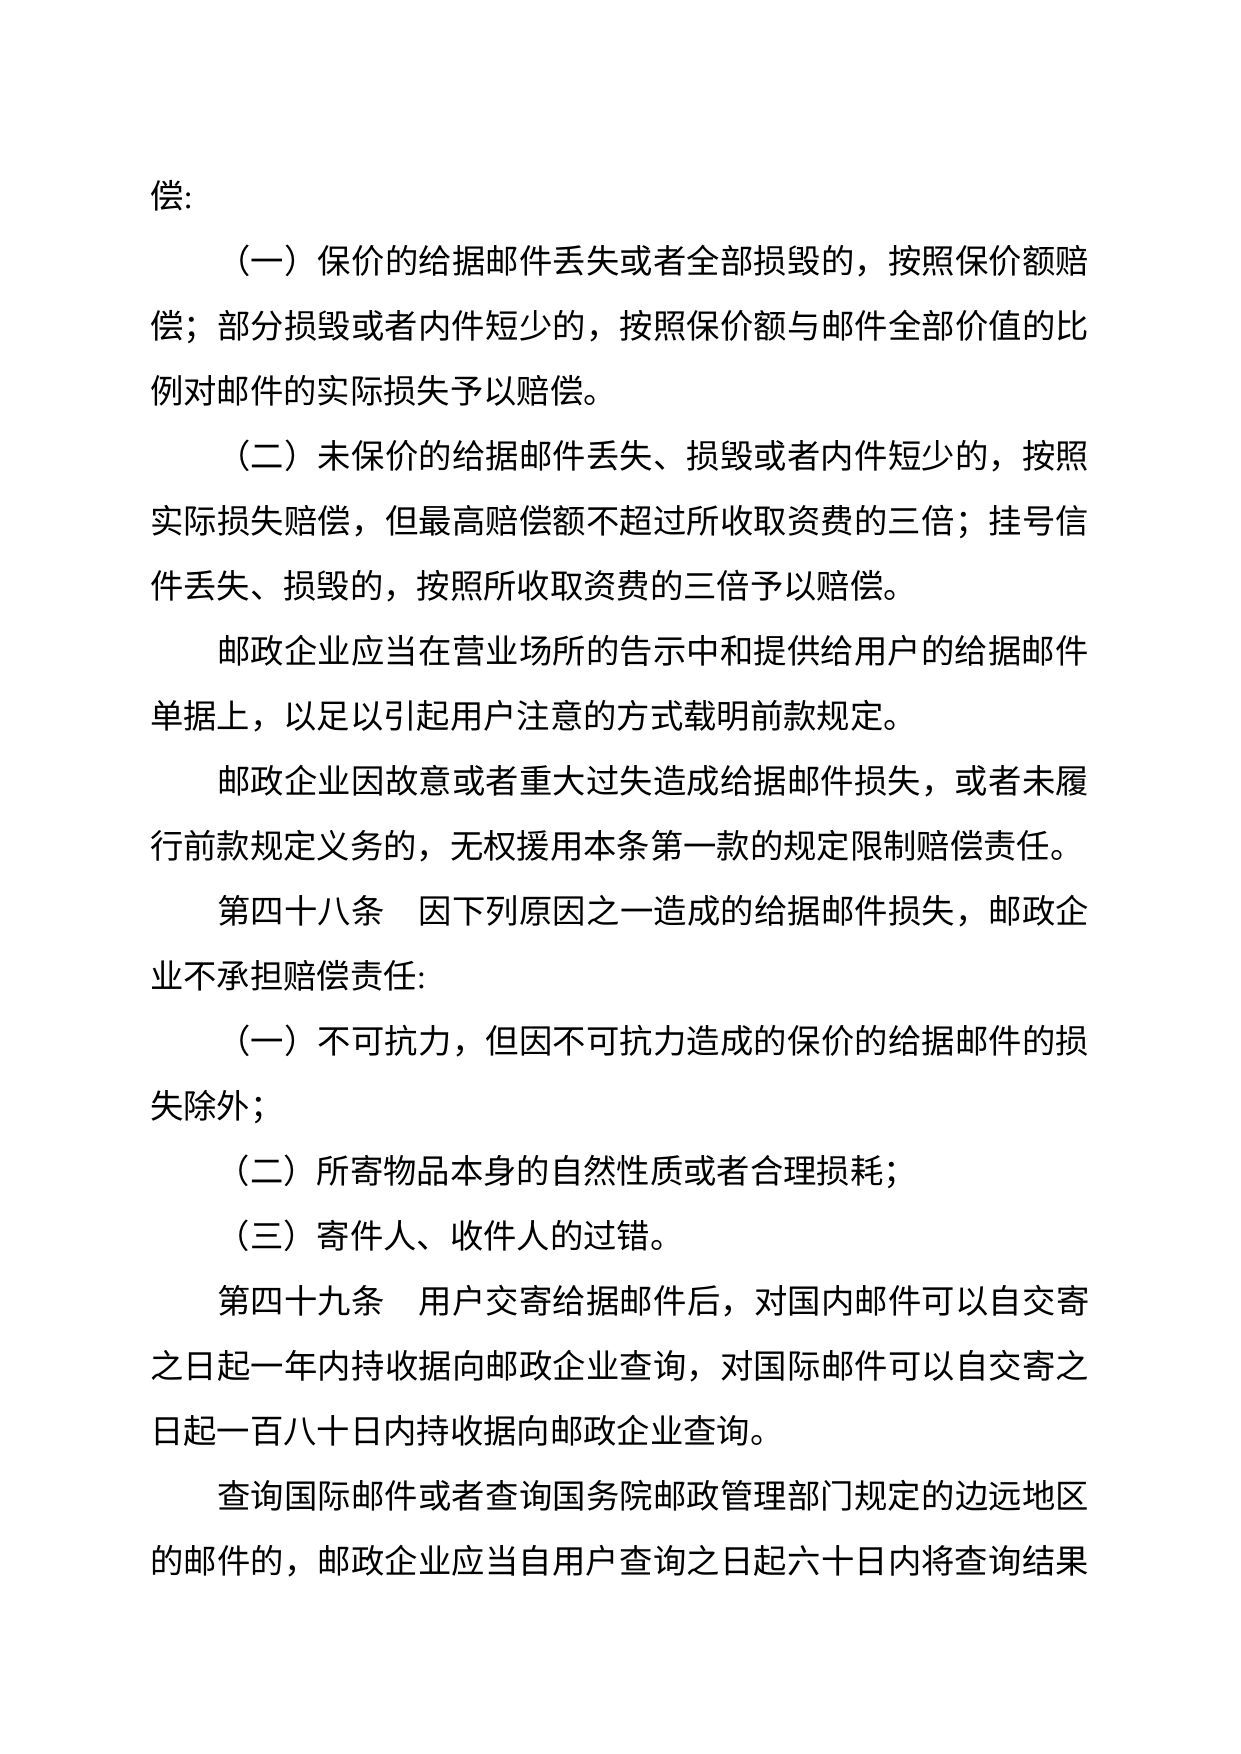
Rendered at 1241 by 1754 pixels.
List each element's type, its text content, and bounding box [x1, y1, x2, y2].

text 第四十八条 因下列原因之一造成的给据邮件损失，邮政企业不承担赔偿责任: [150, 877, 1090, 1007]
text （一）保价的给据邮件丢失或者全部损毁的，按照保价额赔偿；部分损毁或者内件短少的，按照保价额与邮件全部价值的比例对邮件的实际损失予以赔偿。 [150, 227, 1090, 422]
text 邮政企业因故意或者重大过失造成给据邮件损失，或者未履行前款规定义务的，无权援用本条第一款的规定限制赔偿责任。 [150, 747, 1090, 877]
text 第四十九条 用户交寄给据邮件后，对国内邮件可以自交寄之日起一年内持收据向邮政企业查询，对国际邮件可以自交寄之日起一百八十日内持收据向邮政企业查询。 [150, 1267, 1090, 1462]
text （一）不可抗力，但因不可抗力造成的保价的给据邮件的损失除外； [150, 1007, 1090, 1137]
text （三）寄件人、收件人的过错。 [150, 1202, 1090, 1267]
text 邮政企业应当在营业场所的告示中和提供给用户的给据邮件单据上，以足以引起用户注意的方式载明前款规定。 [150, 617, 1090, 747]
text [150, 1462, 1090, 1592]
text （二）所寄物品本身的自然性质或者合理损耗； [150, 1137, 1090, 1202]
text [150, 162, 1090, 227]
text （二）未保价的给据邮件丢失、损毁或者内件短少的，按照实际损失赔偿，但最高赔偿额不超过所收取资费的三倍；挂号信件丢失、损毁的，按照所收取资费的三倍予以赔偿。 [150, 422, 1090, 617]
